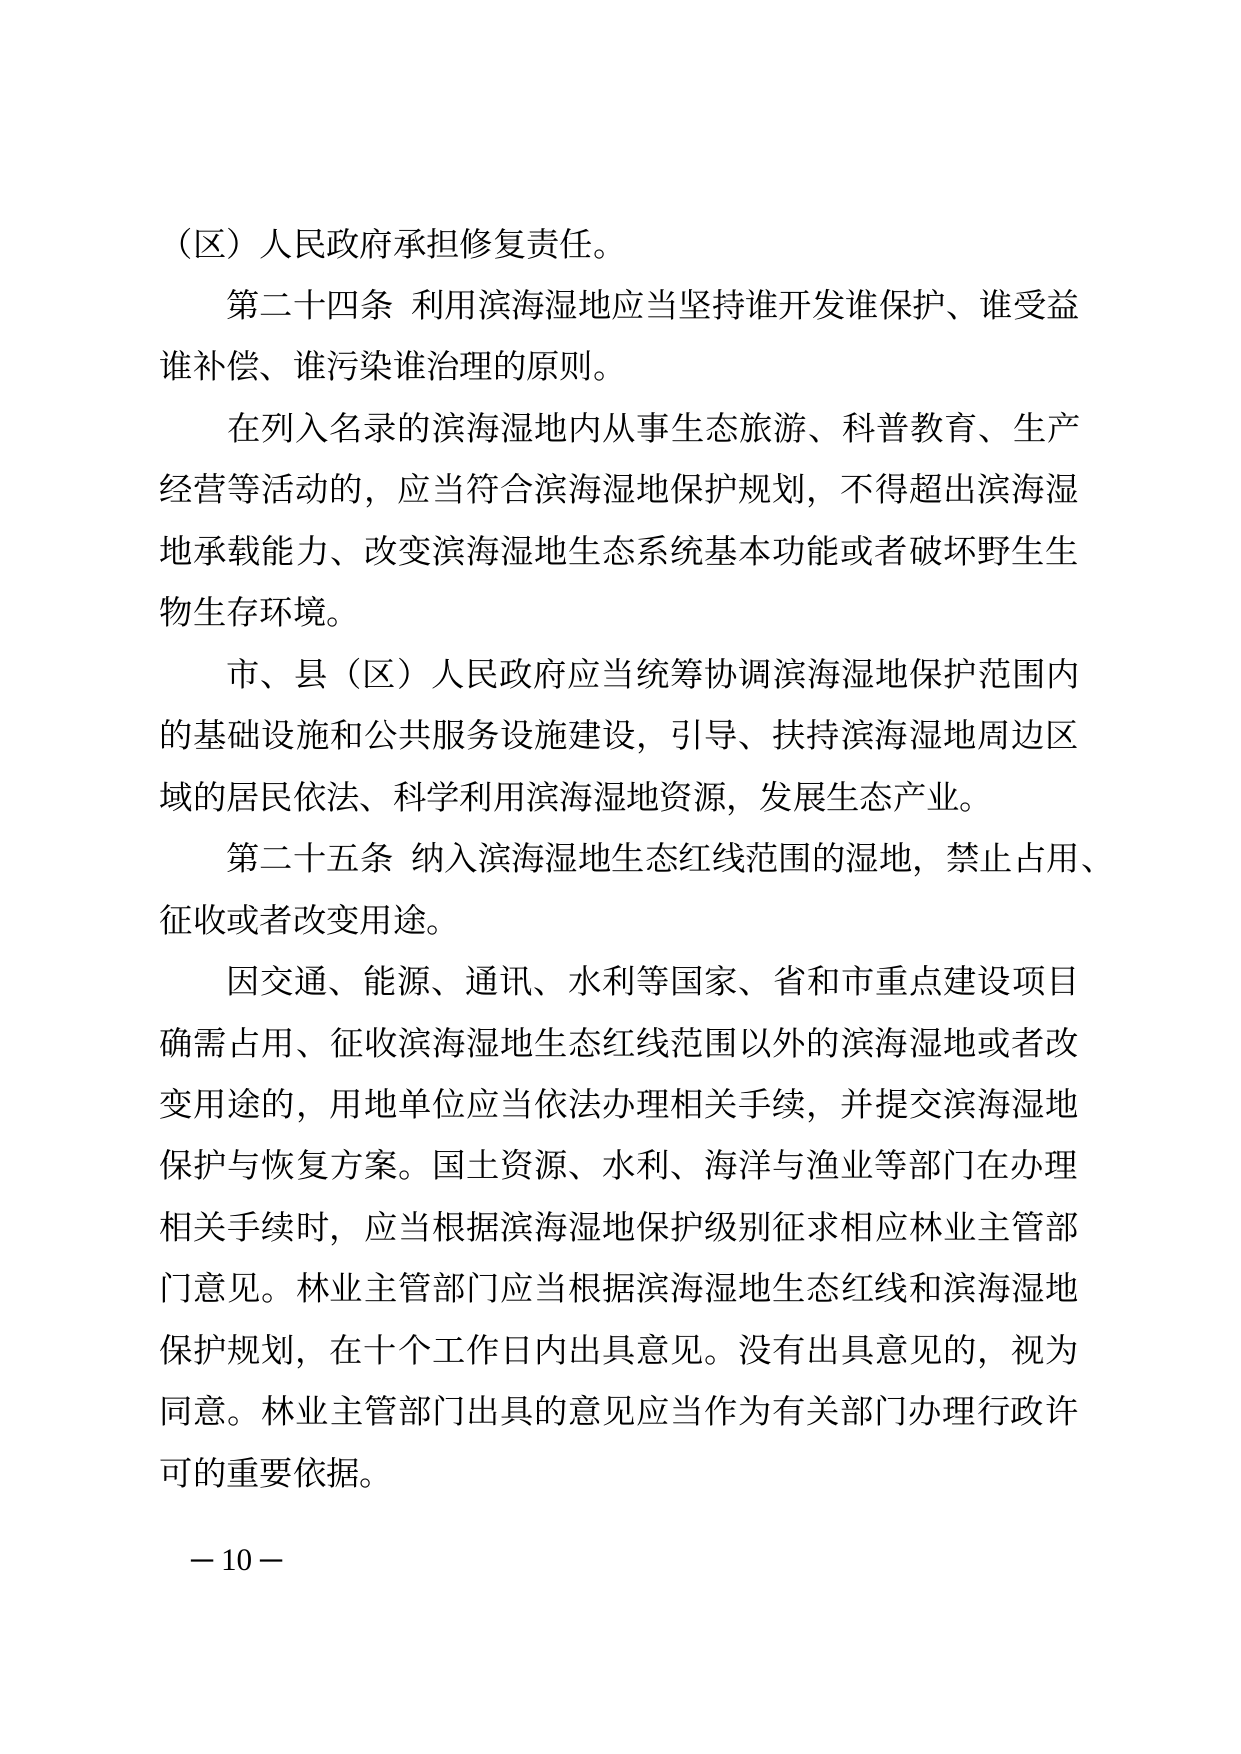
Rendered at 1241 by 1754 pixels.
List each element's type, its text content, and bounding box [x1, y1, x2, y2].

text 第二十四条 利用滨海湿地应当坚持谁开发谁保护、谁受益谁补偿、谁污染谁治理的原则。 [159, 268, 1081, 391]
text 在列入名录的滨海湿地内从事生态旅游、科普教育、生产经营等活动的，应当符合滨海湿地保护规划，不得超出滨海湿地承载能力、改变滨海湿地生态系统基本功能或者破坏野生生物生存环境。 [159, 391, 1081, 637]
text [159, 207, 1081, 268]
text 市、县（区）人民政府应当统筹协调滨海湿地保护范围内的基础设施和公共服务设施建设，引导、扶持滨海湿地周边区域的居民依法、科学利用滨海湿地资源，发展生态产业。 [159, 637, 1081, 821]
text 第二十五条 纳入滨海湿地生态红线范围的湿地，禁止占用、征收或者改变用途。 [159, 821, 1081, 944]
text 因交通、能源、通讯、水利等国家、省和市重点建设项目确需占用、征收滨海湿地生态红线范围以外的滨海湿地或者改变用途的，用地单位应当依法办理相关手续，并提交滨海湿地保护与恢复方案。国土资源、水利、海洋与渔业等部门在办理相关手续时，应当根据滨海湿地保护级别征求相应林业主管部门意见。林业主管部门应当根据滨海湿地生态红线和滨海湿地保护规划，在十个工作日内出具意见。没有出具意见的，视为同意。林业主管部门出具的意见应当作为有关部门办理行政许可的重要依据。 [159, 944, 1081, 1497]
